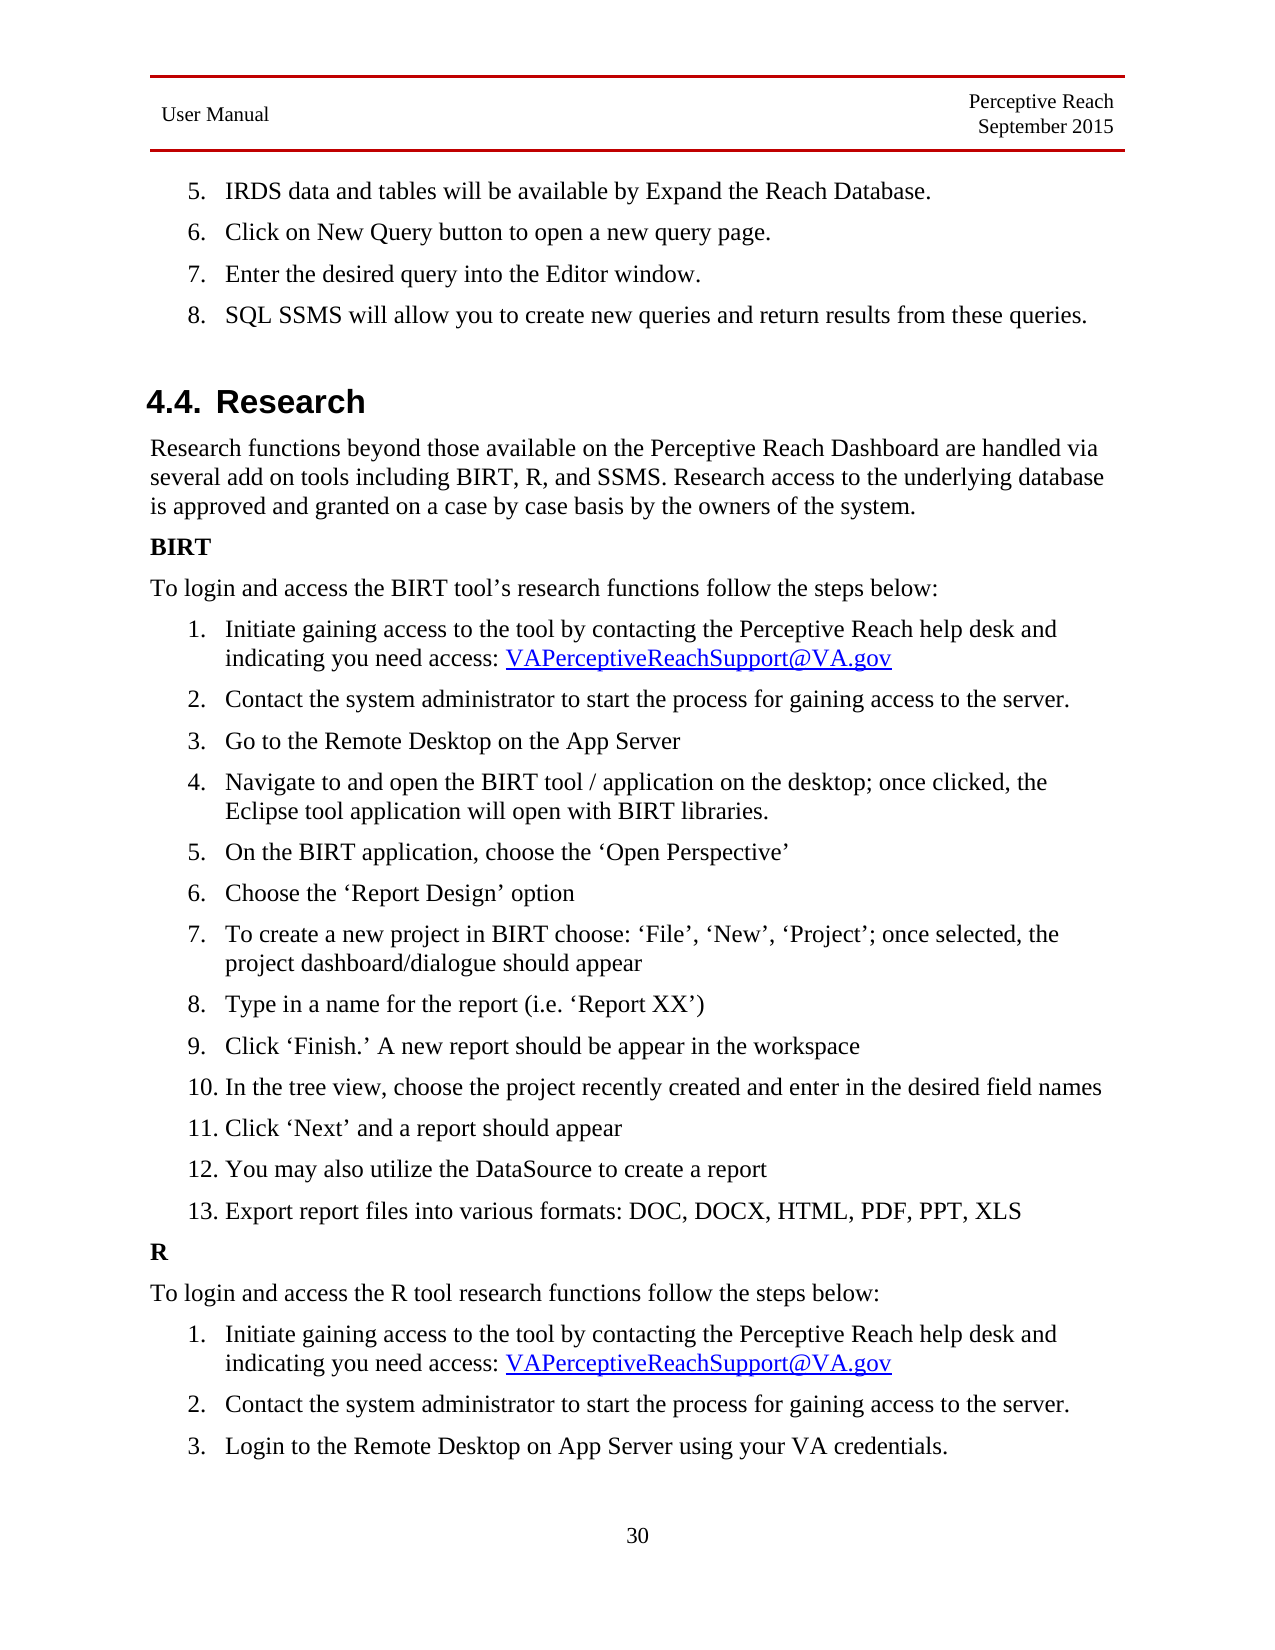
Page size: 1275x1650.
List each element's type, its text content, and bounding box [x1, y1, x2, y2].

list IRDS data and tables will be available by Expand the Reach Database. [187, 176, 1125, 205]
list Login to the Remote Desktop on App Server using your VA credentials. [187, 1431, 1125, 1459]
list Click ‘Finish.’ A new report should be appear in the workspace [187, 1031, 1125, 1059]
list Click ‘Next’ and a report should appear [187, 1113, 1125, 1142]
text R [150, 1237, 1125, 1266]
text To login and access the BIRT tool’s research functions follow the steps below: [150, 573, 1125, 602]
list Navigate to and open the BIRT tool / application on the desktop; once clicked, the Eclipse tool application will open with BIRT libraries. [187, 767, 1125, 824]
list On the BIRT application, choose the ‘Open Perspective’ [187, 837, 1125, 866]
list Choose the ‘Report Design’ option [187, 878, 1125, 907]
text Research functions beyond those available on the Perceptive Reach Dashboard are handled via several add on tools including BIRT, R, and SSMS. Research access to the underlying database is approved and granted on a case by case basis by the owners of the system. [150, 433, 1125, 519]
text To login and access the R tool research functions follow the steps below: [150, 1278, 1125, 1307]
subtitle Research [146, 382, 1125, 421]
list Initiate gaining access to the tool by contacting the Perceptive Reach help desk and indicating you need access: VAPerceptiveReachSupport@VA.gov [187, 1319, 1125, 1377]
list Contact the system administrator to start the process for gaining access to the server. [187, 1389, 1125, 1418]
list To create a new project in BIRT choose: ‘File’, ‘New’, ‘Project’; once selected, the project dashboard/dialogue should appear [187, 919, 1125, 977]
text BIRT [150, 532, 1125, 561]
list In the tree view, choose the project recently created and enter in the desired field names [187, 1072, 1125, 1101]
list Export report files into various formats: DOC, DOCX, HTML, PDF, PPT, XLS [187, 1196, 1125, 1224]
list You may also utilize the DataSource to create a report [187, 1154, 1125, 1183]
list Enter the desired query into the Editor window. [187, 259, 1125, 287]
list Type in a name for the report (i.e. ‘Report XX’) [187, 989, 1125, 1018]
list SQL SSMS will allow you to create new queries and return results from these queries. [187, 300, 1125, 329]
list Contact the system administrator to start the process for gaining access to the server. [187, 684, 1125, 713]
list Go to the Remote Desktop on the App Server [187, 726, 1125, 754]
list Click on New Query button to open a new query page. [187, 217, 1125, 246]
list Initiate gaining access to the tool by contacting the Perceptive Reach help desk and indicating you need access: VAPerceptiveReachSupport@VA.gov [187, 614, 1125, 672]
